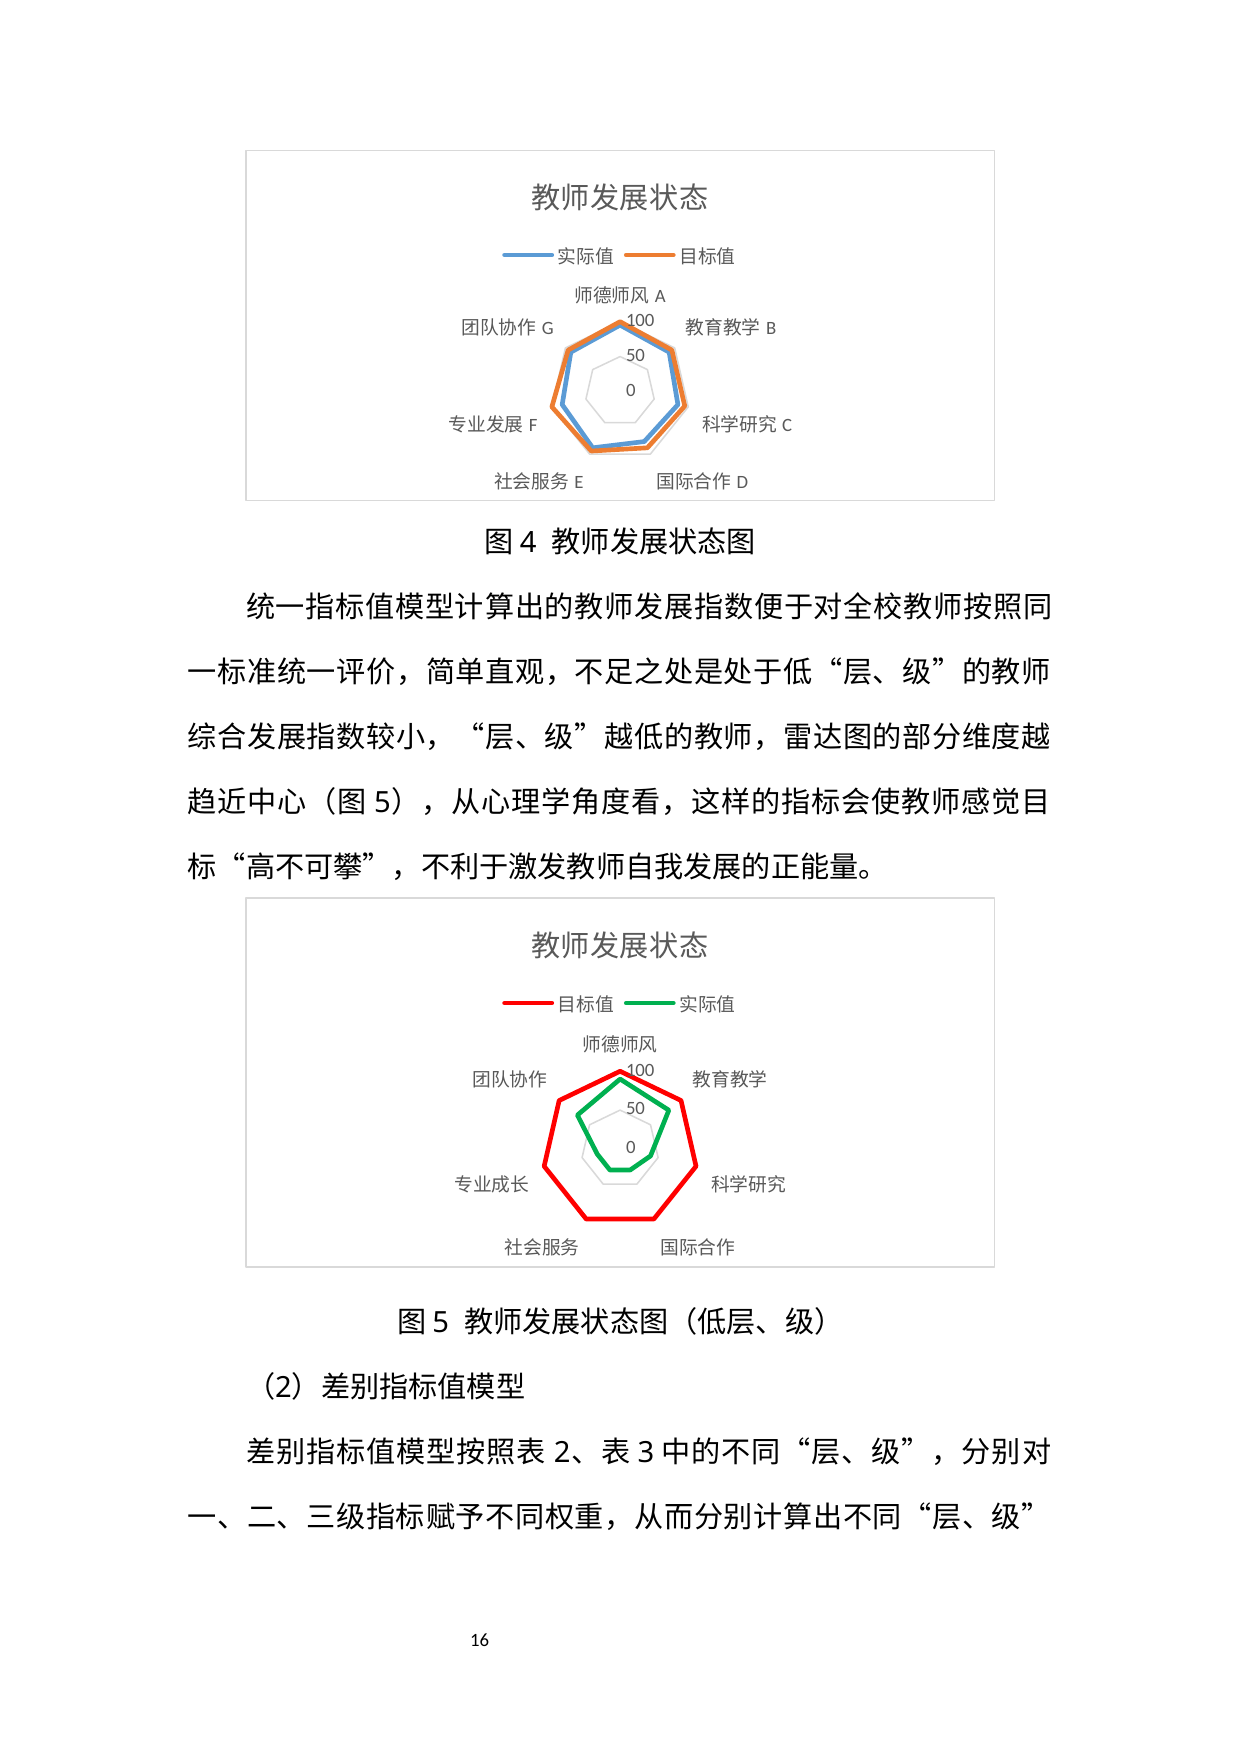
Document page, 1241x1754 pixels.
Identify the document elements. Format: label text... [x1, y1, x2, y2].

list 图4 教师发展状态图 [187, 507, 1053, 572]
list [187, 1417, 1053, 1547]
list 图5 教师发展状态图（低层、级） [187, 1287, 1053, 1352]
list 统一指标值模型计算出的教师发展指数便于对全校教师按照同一标准统一评价，简单直观，不足之处是处于低“层、级”的教师综合发展指数较小，“层、级”越低的教师，雷达图的部分维度越趋近中心（图5），从心理学角度看，这样的指标会使教师感觉目标“高不可攀”，不利于激发教师自我发展的正能量。 [187, 572, 1053, 897]
list （2）差别指标值模型 [187, 1352, 1053, 1417]
